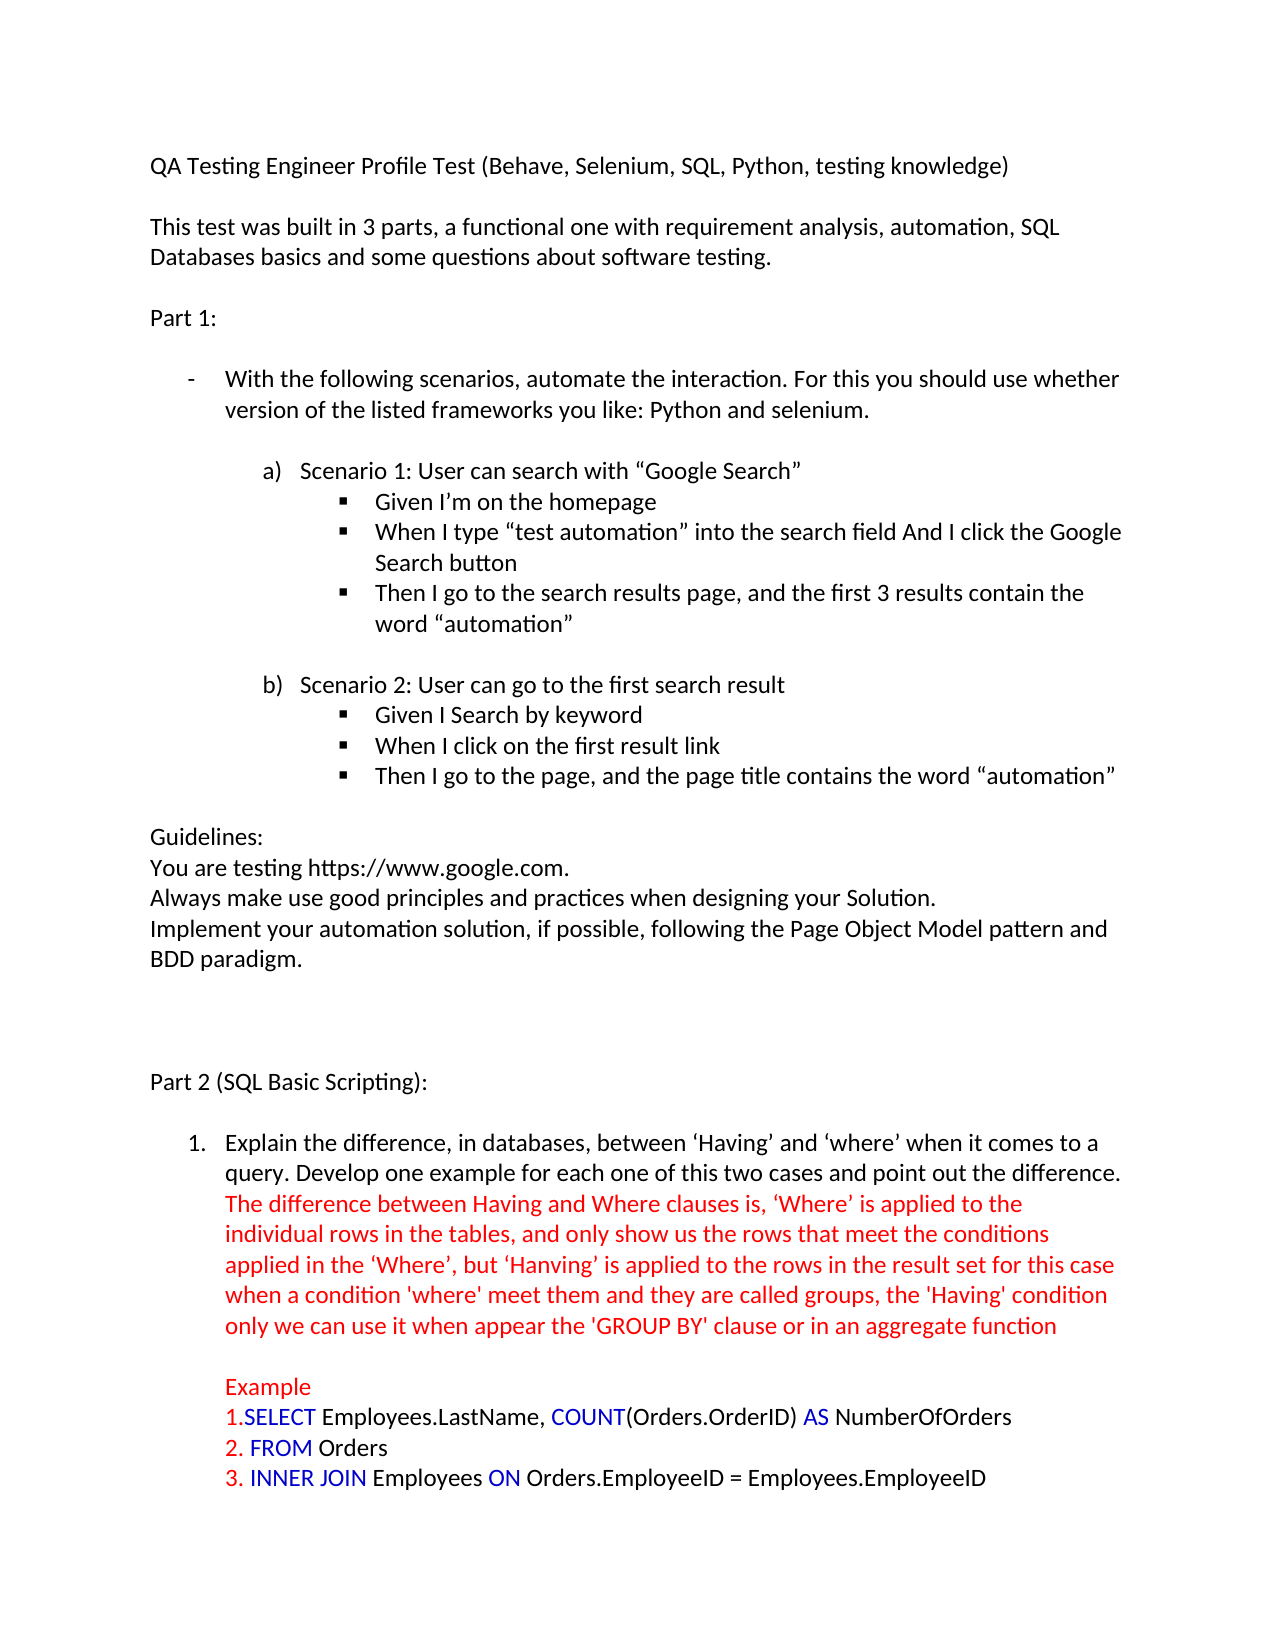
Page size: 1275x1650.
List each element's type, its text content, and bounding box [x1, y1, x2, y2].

list Explain the difference, in databases, between ‘Having’ and ‘where’ when it comes to a query. Develop one example for each one of this two cases and point out the difference. [187, 1127, 1125, 1188]
text Part 2 (SQL Basic Scripting): [150, 1066, 1125, 1096]
list When I type “test automation” into the search field And I click the Google Search button [337, 516, 1125, 577]
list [225, 1401, 1125, 1493]
text Part 1: [150, 303, 1125, 333]
text You are testing https://www.google.com. [150, 852, 1125, 882]
list With the following scenarios, automate the interaction. For this you should use whether version of the listed frameworks you like: Python and selenium. [187, 364, 1125, 425]
text This test was built in 3 parts, a functional one with requirement analysis, automation, SQL Databases basics and some questions about software testing. [150, 211, 1125, 272]
text Always make use good principles and practices when designing your Solution. [150, 882, 1125, 913]
list Example [225, 1371, 1125, 1401]
list The difference between Having and Where clauses is, ‘Where’ is applied to the individual rows in the tables, and only show us the rows that meet the conditions applied in the ‘Where’, but ‘Hanving’ is applied to the rows in the result set for this case when a condition 'where' meet them and they are called groups, the 'Having' condition only we can use it when appear the 'GROUP BY' clause or in an aggregate function [225, 1188, 1125, 1340]
list Given I’m on the homepage [337, 486, 1125, 516]
text QA Testing Engineer Profile Test (Behave, Selenium, SQL, Python, testing knowledge) [150, 150, 1125, 181]
list Given I Search by keyword [337, 699, 1125, 730]
list When I click on the first result link [337, 730, 1125, 760]
list Then I go to the page, and the page title contains the word “automation” [337, 760, 1125, 791]
list Scenario 2: User can go to the first search result [262, 669, 1125, 699]
list Then I go to the search results page, and the first 3 results contain the word “automation” [337, 577, 1125, 638]
text Implement your automation solution, if possible, following the Page Object Model pattern and BDD paradigm. [150, 913, 1125, 974]
text Guidelines: [150, 821, 1125, 852]
list Scenario 1: User can search with “Google Search” [262, 455, 1125, 486]
